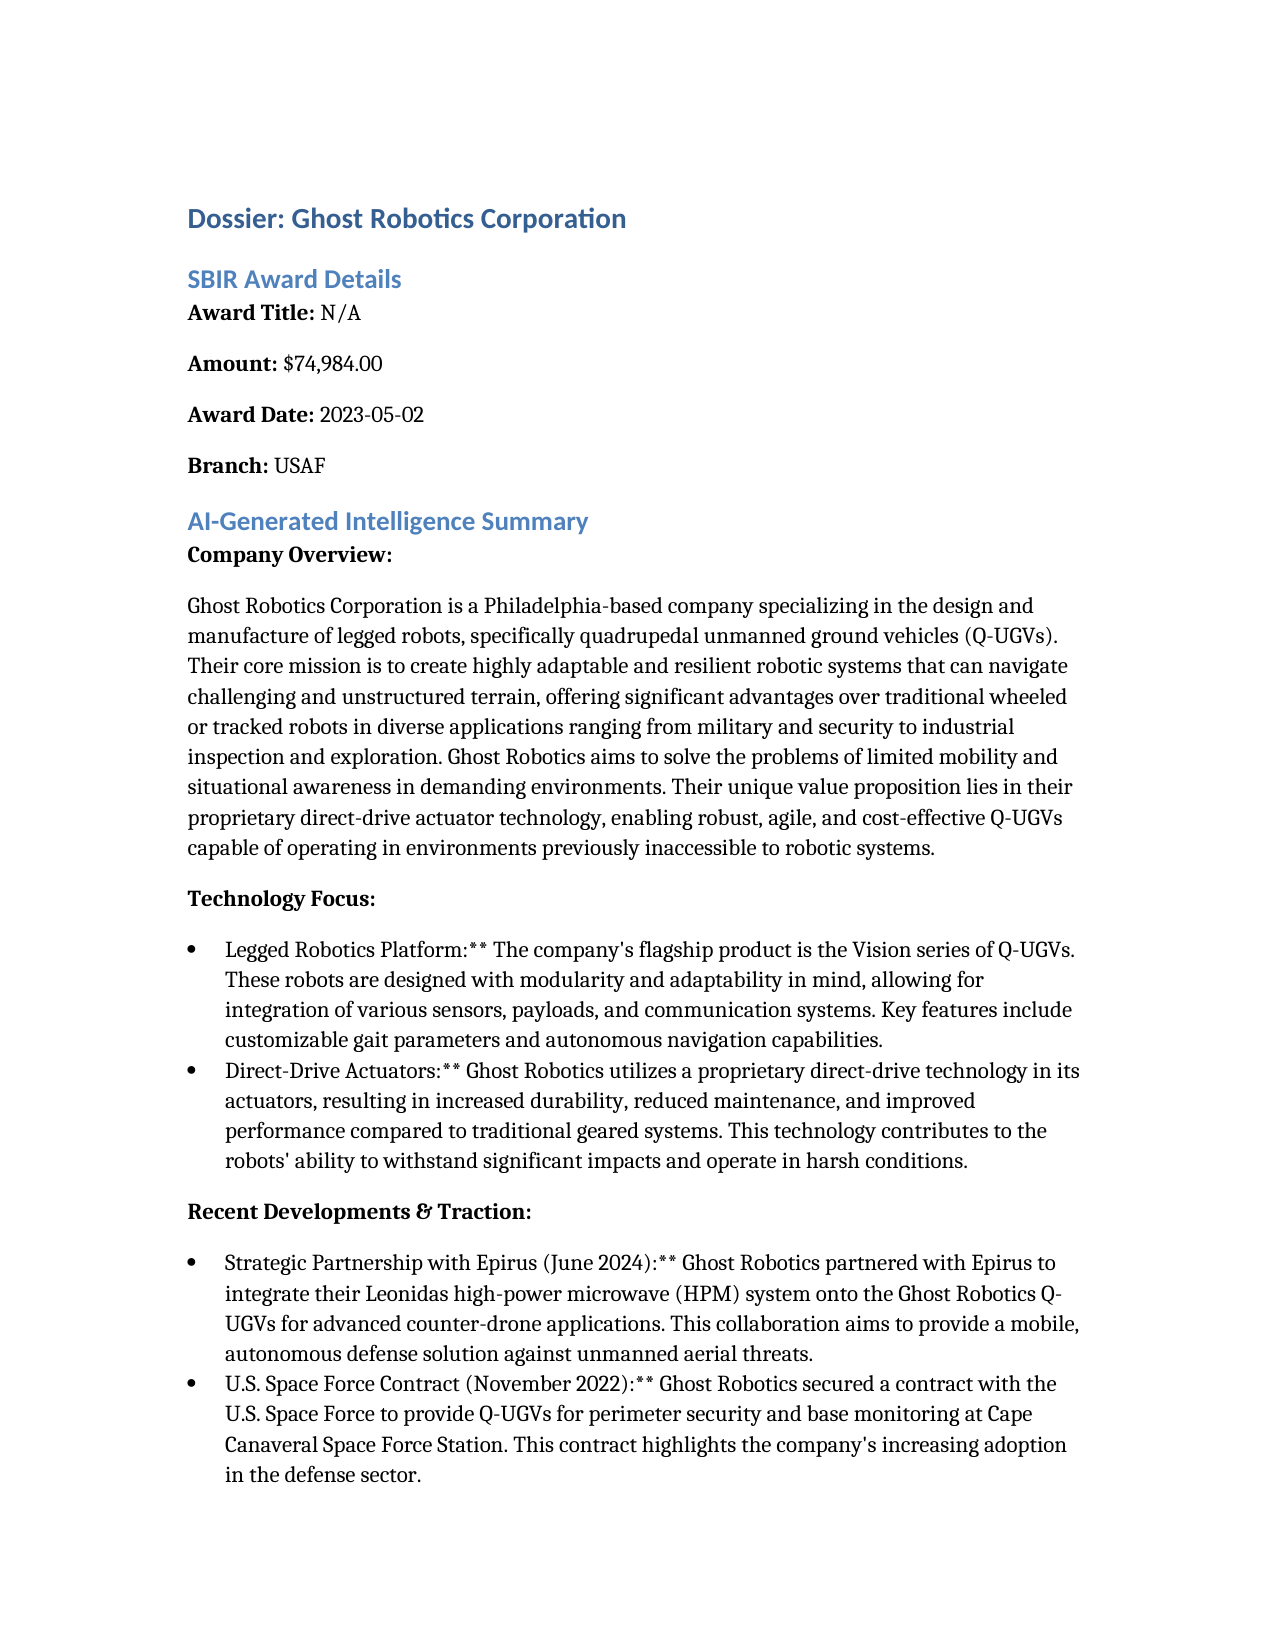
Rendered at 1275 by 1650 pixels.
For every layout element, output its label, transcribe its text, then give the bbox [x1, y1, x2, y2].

text Amount: $74,984.00 [187, 351, 1087, 377]
text Company Overview: [187, 542, 1087, 568]
list Legged Robotics Platform:** The company's flagship product is the Vision series of Q-UGVs. These robots are designed with modularity and adaptability in mind, allowing for integration of various sensors, payloads, and communication systems. Key features include customizable gait parameters and autonomous navigation capabilities. [187, 937, 1087, 1053]
text Branch: USAF [187, 453, 1087, 479]
text Technology Focus: [187, 886, 1087, 912]
text Ghost Robotics Corporation is a Philadelphia-based company specializing in the design and manufacture of legged robots, specifically quadrupedal unmanned ground vehicles (Q-UGVs). Their core mission is to create highly adaptable and resilient robotic systems that can navigate challenging and unstructured terrain, offering significant advantages over traditional wheeled or tracked robots in diverse applications ranging from military and security to industrial inspection and exploration. Ghost Robotics aims to solve the problems of limited mobility and situational awareness in demanding environments. Their unique value proposition lies in their proprietary direct-drive actuator technology, enabling robust, agile, and cost-effective Q-UGVs capable of operating in environments previously inaccessible to robotic systems. [187, 593, 1087, 861]
list U.S. Space Force Contract (November 2022):** Ghost Robotics secured a contract with the U.S. Space Force to provide Q-UGVs for perimeter security and base monitoring at Cape Canaveral Space Force Station. This contract highlights the company's increasing adoption in the defense sector. [187, 1371, 1087, 1488]
subtitle SBIR Award Details [187, 262, 1087, 295]
text Recent Developments & Traction: [187, 1199, 1087, 1225]
text Award Date: 2023-05-02 [187, 402, 1087, 428]
list Direct-Drive Actuators:** Ghost Robotics utilizes a proprietary direct-drive technology in its actuators, resulting in increased durability, reduced maintenance, and improved performance compared to traditional geared systems. This technology contributes to the robots' ability to withstand significant impacts and operate in harsh conditions. [187, 1057, 1087, 1174]
subtitle Dossier: Ghost Robotics Corporation [187, 200, 1087, 236]
list Strategic Partnership with Epirus (June 2024):** Ghost Robotics partnered with Epirus to integrate their Leonidas high-power microwave (HPM) system onto the Ghost Robotics Q-UGVs for advanced counter-drone applications. This collaboration aims to provide a mobile, autonomous defense solution against unmanned aerial threats. [187, 1250, 1087, 1367]
text Award Title: N/A [187, 300, 1087, 326]
subtitle AI-Generated Intelligence Summary [187, 504, 1087, 537]
